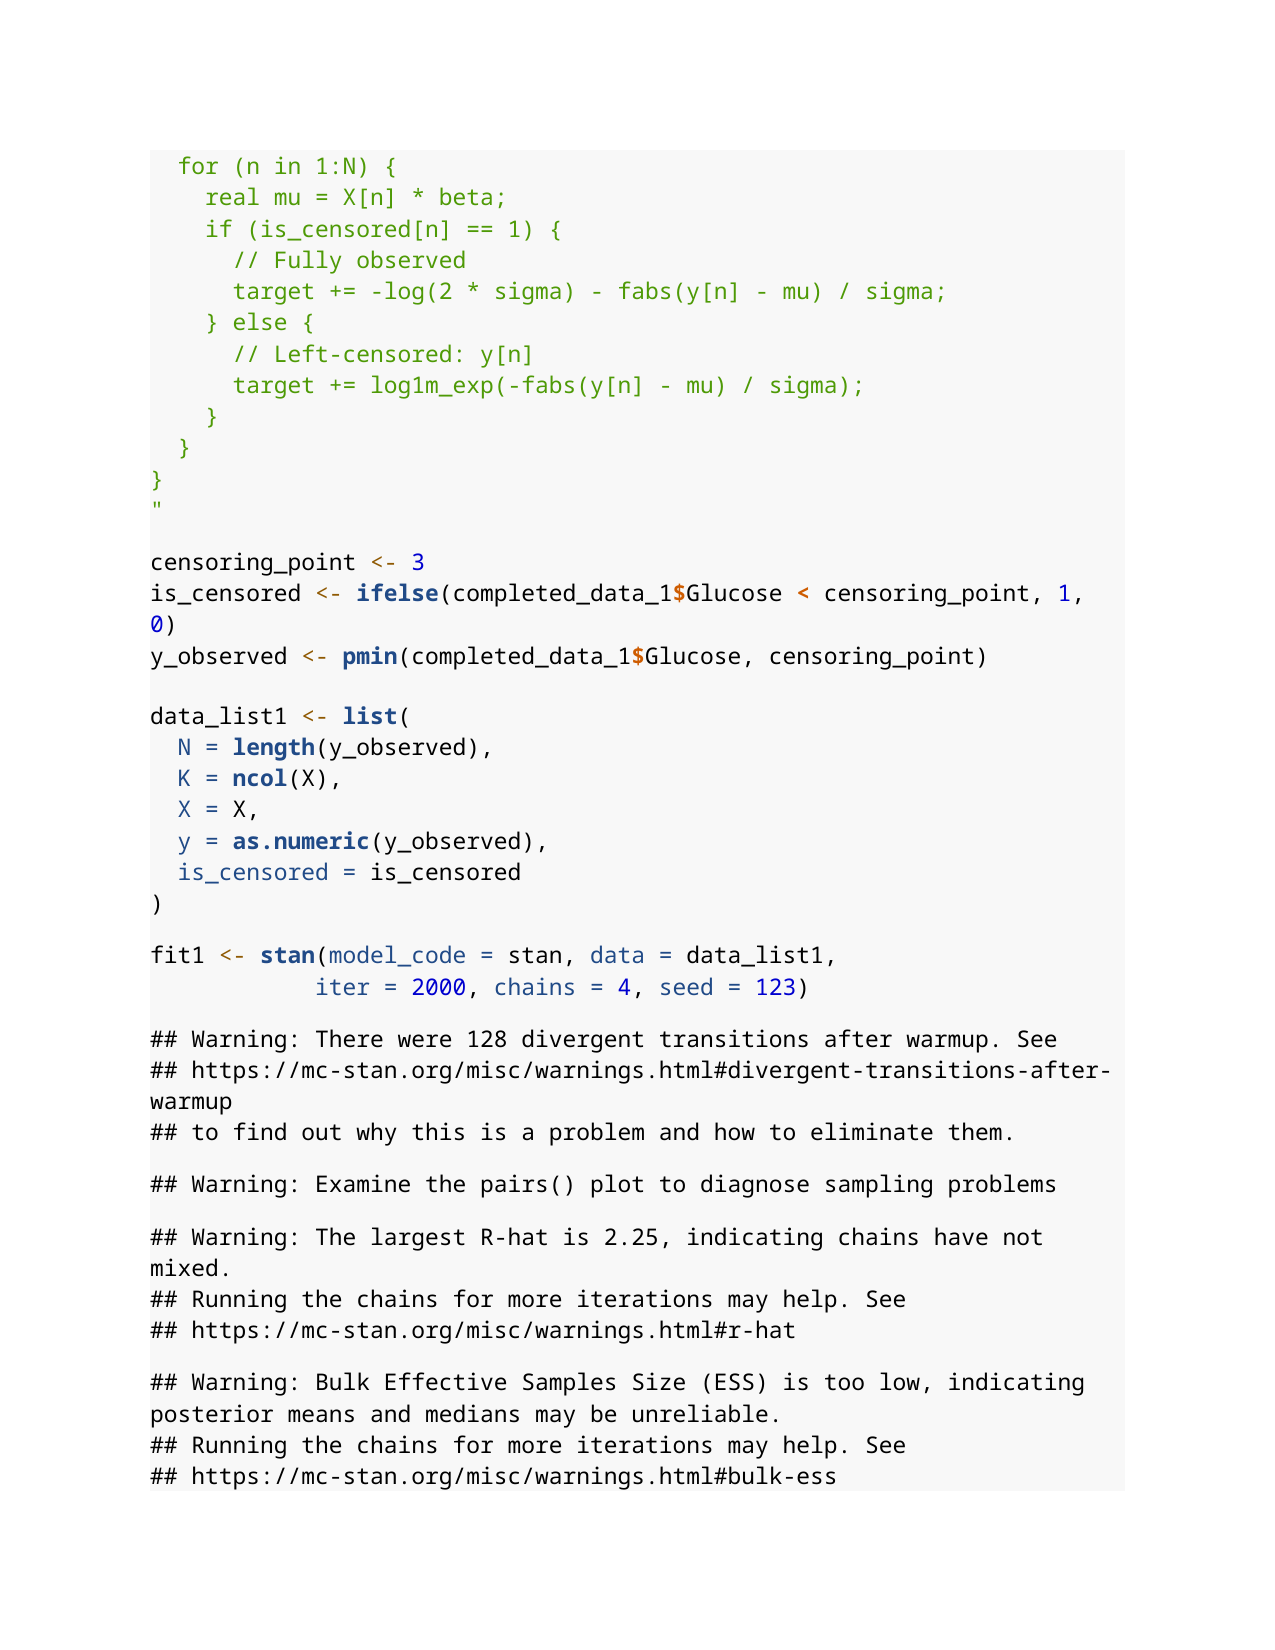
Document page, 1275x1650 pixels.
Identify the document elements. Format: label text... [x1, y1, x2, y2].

text ## Warning: Examine the pairs() plot to diagnose sampling problems [150, 1168, 1125, 1199]
text censoring_point <- 3 is_censored <- ifelse(completed_data_1$Glucose < censoring_point, 1, 0) y_observed <- pmin(completed_data_1$Glucose, censoring_point) data_list1 <- list( N = length(y_observed), K = ncol(X), X = X, y = as.numeric(y_observed), is_censored = is_censored ) [150, 546, 1125, 918]
text ## Warning: The largest R-hat is 2.25, indicating chains have not mixed. ## Running the chains for more iterations may help. See ## https://mc-stan.org/misc/warnings.html#r-hat [150, 1220, 1125, 1345]
text fit1 <- stan(model_code = stan, data = data_list1, iter = 2000, chains = 4, seed = 123) [810, 939, 1125, 1002]
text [150, 150, 1125, 525]
text ## Warning: Bulk Effective Samples Size (ESS) is too low, indicating posterior means and medians may be unreliable. ## Running the chains for more iterations may help. See ## https://mc-stan.org/misc/warnings.html#bulk-ess [150, 1366, 1125, 1491]
text ## Warning: There were 128 divergent transitions after warmup. See ## https://mc-stan.org/misc/warnings.html#divergent-transitions-after-warmup ## to find out why this is a problem and how to eliminate them. [150, 1022, 1125, 1147]
